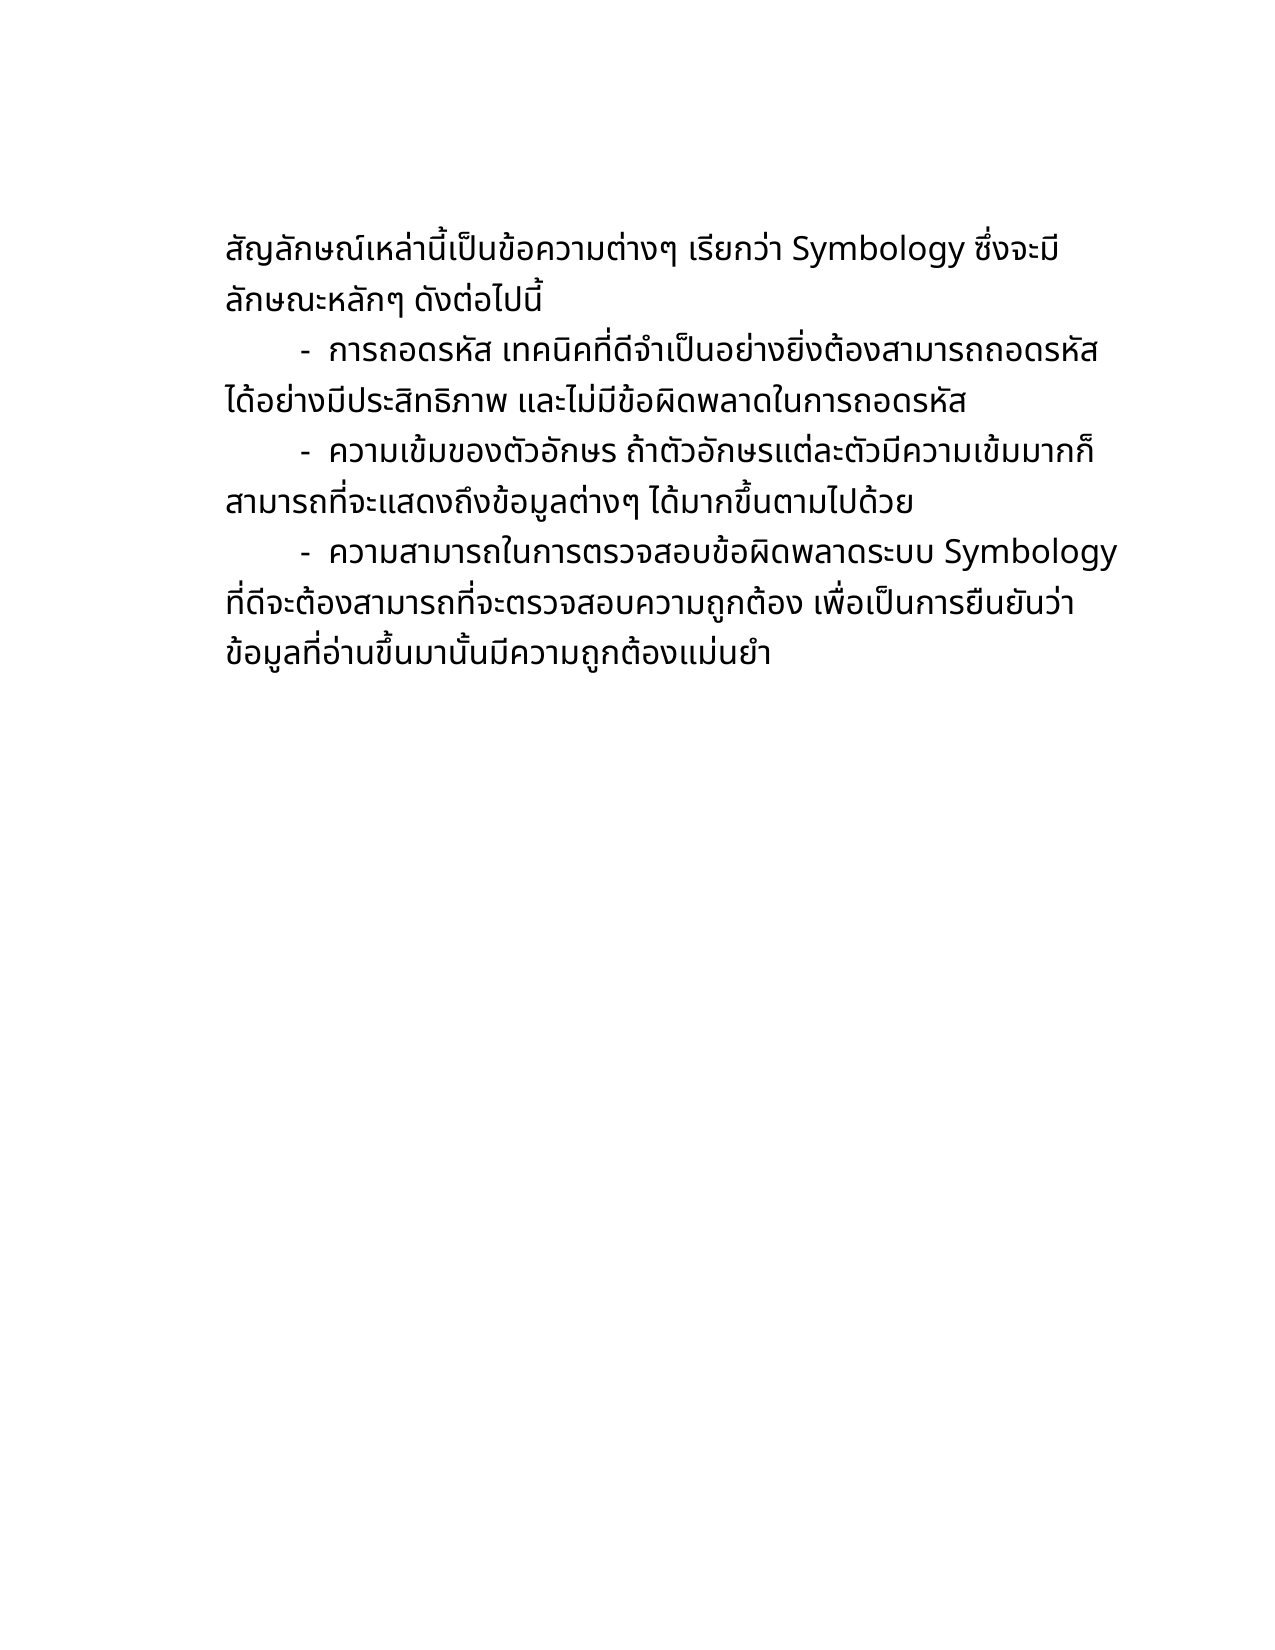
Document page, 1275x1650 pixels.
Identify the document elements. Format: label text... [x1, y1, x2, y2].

text - ความสามารถในการตรวจสอบข้อผิดพลาดระบบ Symbology ที่ดีจะต้องสามารถที่จะตรวจสอบความถูกต้อง เพื่อเป็นการยืนยันว่าข้อมูลที่อ่านขึ้นมานั้นมีความถูกต้องแม่นยำ [225, 528, 1125, 679]
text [225, 225, 1125, 326]
text - ความเข้มของตัวอักษร ถ้าตัวอักษรแต่ละตัวมีความเข้มมากก็สามารถที่จะแสดงถึงข้อมูลต่างๆ ได้มากขึ้นตามไปด้วย [225, 427, 1125, 528]
text - การถอดรหัส เทคนิคที่ดีจำเป็นอย่างยิ่งต้องสามารถถอดรหัสได้อย่างมีประสิทธิภาพ และไม่มีข้อผิดพลาดในการถอดรหัส [225, 326, 1125, 427]
